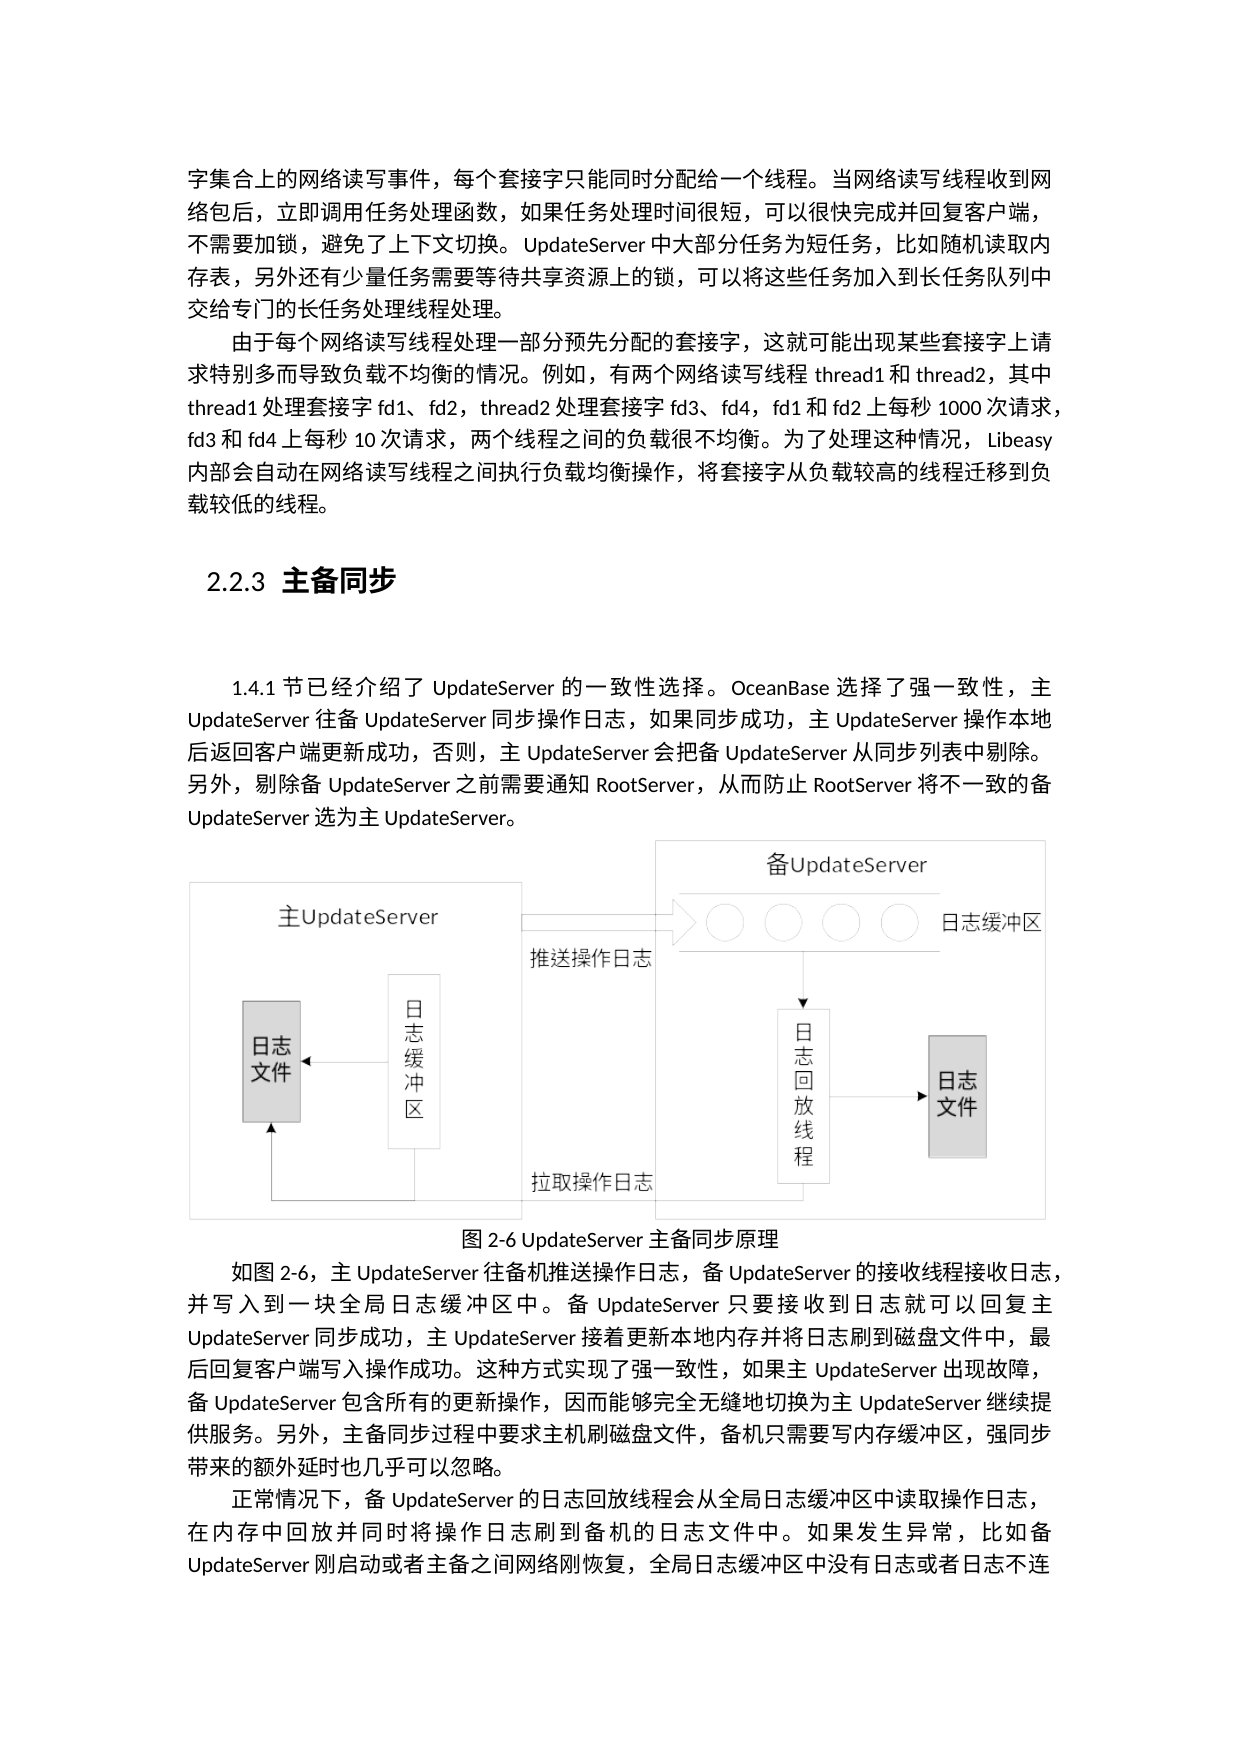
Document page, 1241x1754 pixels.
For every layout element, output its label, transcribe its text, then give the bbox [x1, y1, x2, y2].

text 如图2-6，主UpdateServer往备机推送操作日志，备UpdateServer的接收线程接收日志，并写入到一块全局日志缓冲区中。备UpdateServer只要接收到日志就可以回复主UpdateServer同步成功，主UpdateServer接着更新本地内存并将日志刷到磁盘文件中，最后回复客户端写入操作成功。这种方式实现了强一致性，如果主UpdateServer出现故障，备UpdateServer包含所有的更新操作，因而能够完全无缝地切换为主UpdateServer继续提供服务。另外，主备同步过程中要求主机刷磁盘文件，备机只需要写内存缓冲区，强同步带来的额外延时也几乎可以忽略。 [187, 1254, 1053, 1482]
subtitle 主备同步 [206, 547, 1053, 612]
text 图2-6 UpdateServer主备同步原理 [187, 1222, 1053, 1254]
text 由于每个网络读写线程处理一部分预先分配的套接字，这就可能出现某些套接字上请求特别多而导致负载不均衡的情况。例如，有两个网络读写线程thread1和thread2，其中thread1处理套接字fd1、fd2，thread2处理套接字fd3、fd4，fd1和fd2上每秒1000次请求，fd3和fd4上每秒10次请求，两个线程之间的负载很不均衡。为了处理这种情况，Libeasy内部会自动在网络读写线程之间执行负载均衡操作，将套接字从负载较高的线程迁移到负载较低的线程。 [187, 324, 1053, 519]
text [187, 162, 1053, 324]
text 1.4.1节已经介绍了UpdateServer的一致性选择。OceanBase选择了强一致性，主UpdateServer往备UpdateServer同步操作日志，如果同步成功，主UpdateServer操作本地后返回客户端更新成功，否则，主UpdateServer会把备UpdateServer从同步列表中剔除。另外，剔除备UpdateServer之前需要通知RootServer，从而防止RootServer将不一致的备UpdateServer选为主UpdateServer。 [187, 669, 1053, 832]
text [187, 1482, 1053, 1579]
